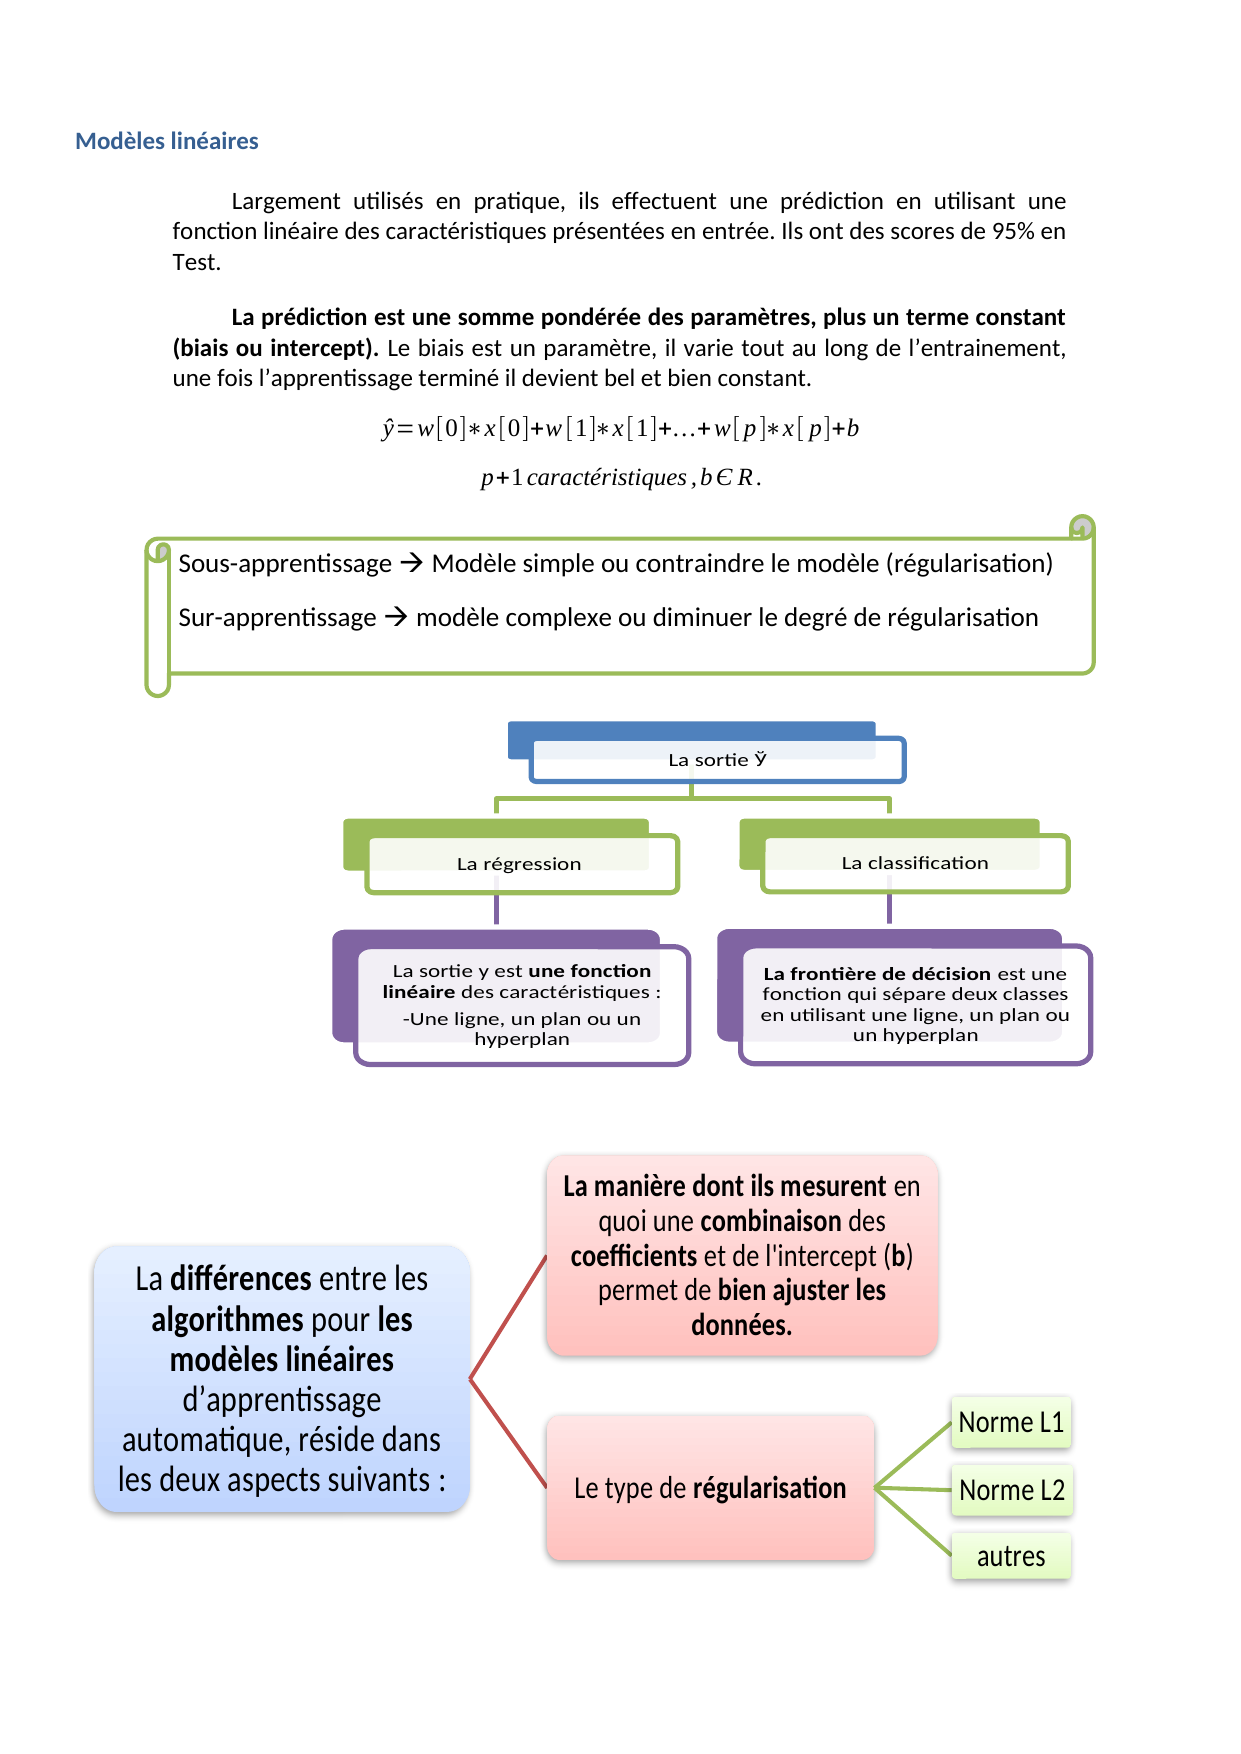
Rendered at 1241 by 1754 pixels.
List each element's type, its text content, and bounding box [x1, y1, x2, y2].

text La prédiction est une somme pondérée des paramètres, plus un terme constant (biais ou intercept). Le biais est un paramètre, il varie tout au long de l’entrainement, une fois l’apprentissage terminé il devient bel et bien constant. [172, 302, 1068, 393]
text Largement utilisés en pratique, ils effectuent une prédiction en utilisant une fonction linéaire des caractéristiques présentées en entrée. Ils ont des scores de 95% en Test. [172, 185, 1068, 277]
subtitle Modèles linéaires [75, 125, 1165, 156]
